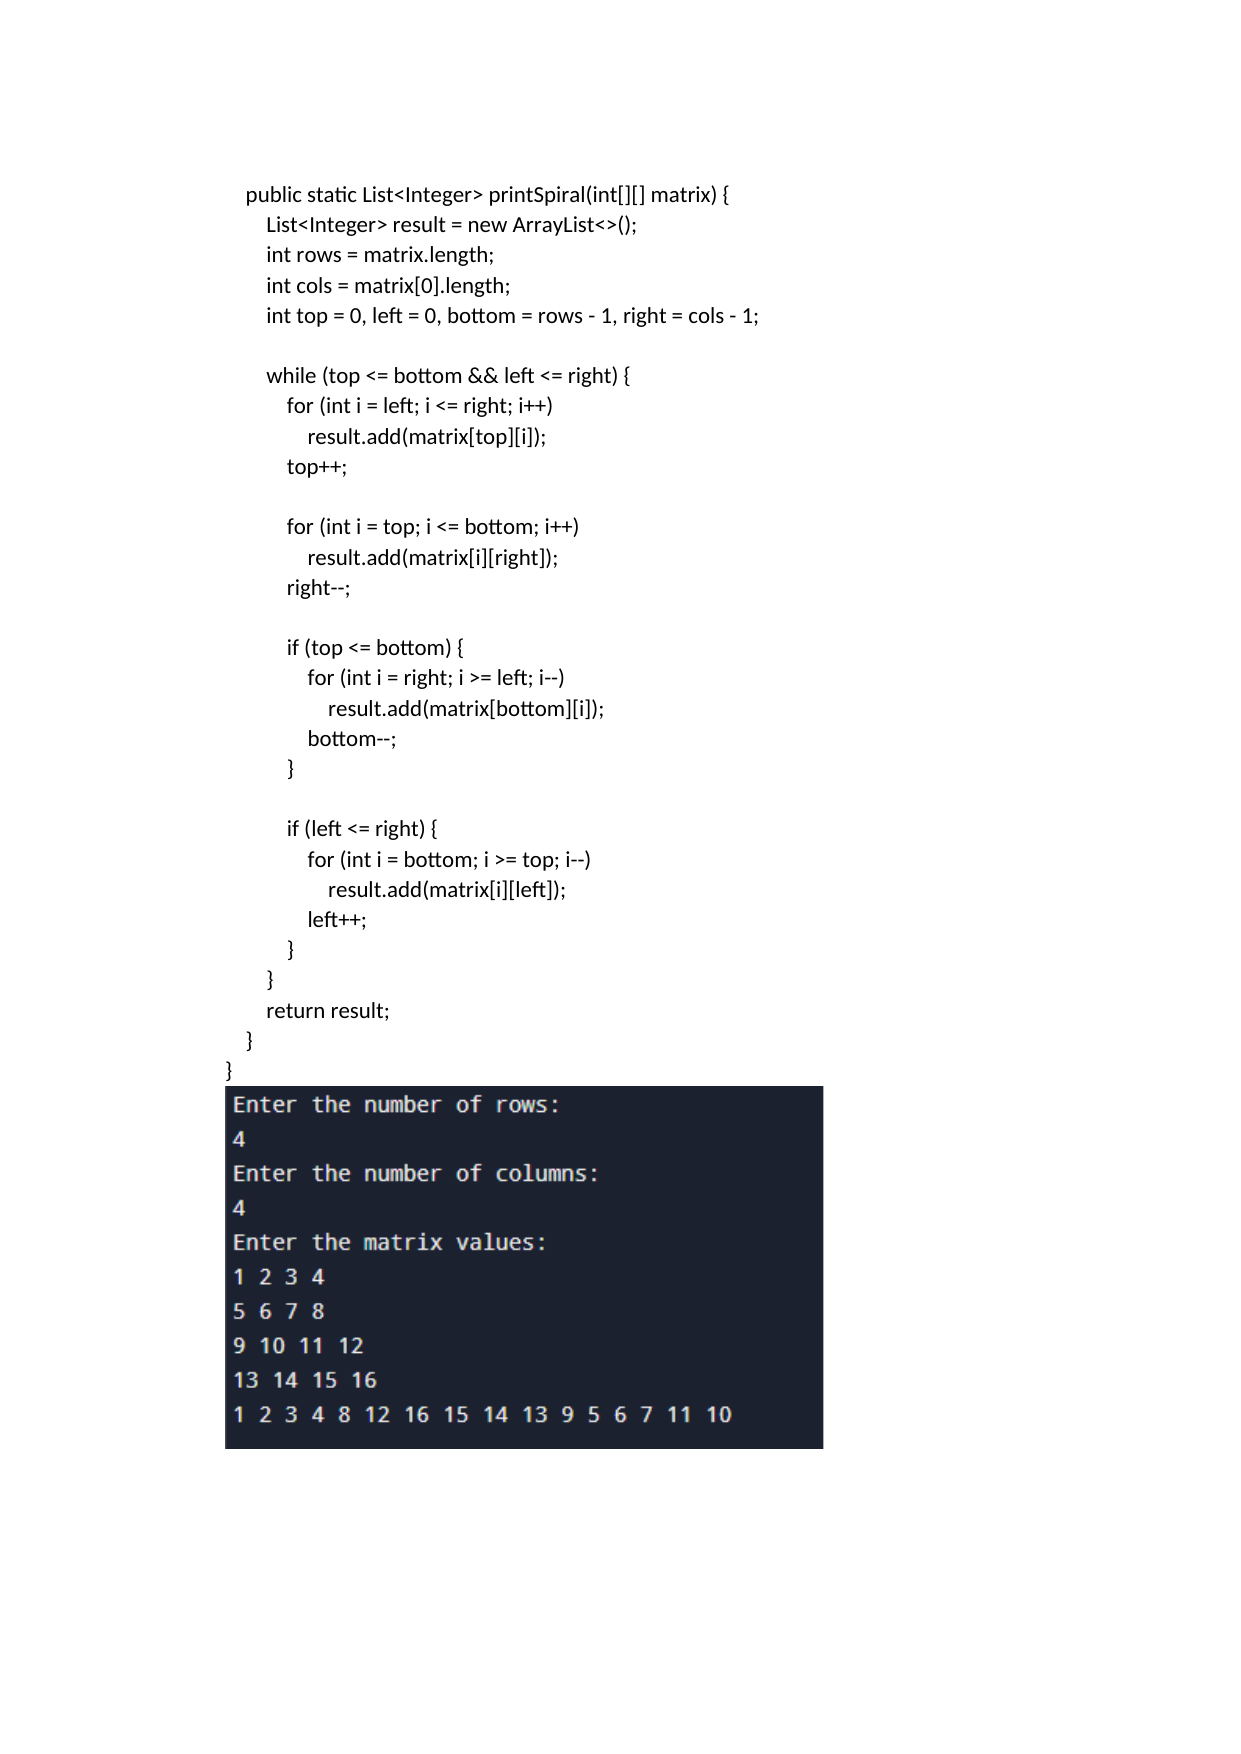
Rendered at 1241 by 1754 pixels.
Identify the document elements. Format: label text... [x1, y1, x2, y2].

text result.add(matrix[top][i]); [225, 422, 1090, 450]
text int top = 0, left = 0, bottom = rows - 1, right = cols - 1; [225, 301, 1090, 329]
text for (int i = bottom; i >= top; i--) [225, 845, 1090, 873]
text if (top <= bottom) { [225, 633, 1090, 661]
text for (int i = right; i >= left; i--) [225, 663, 1090, 692]
text result.add(matrix[bottom][i]); [225, 694, 1090, 722]
text for (int i = left; i <= right; i++) [225, 392, 1090, 420]
text public static List<Integer> printSpiral(int[][] matrix) { [225, 180, 1090, 208]
text List<Integer> result = new ArrayList<>(); [225, 210, 1090, 238]
text return result; [225, 996, 1090, 1024]
text bottom--; [225, 724, 1090, 752]
text int cols = matrix[0].length; [225, 271, 1090, 299]
text } [225, 1026, 1090, 1054]
text while (top <= bottom && left <= right) { [225, 361, 1090, 389]
picture [225, 1086, 824, 1449]
text } [225, 754, 1090, 782]
text left++; [225, 905, 1090, 933]
text result.add(matrix[i][left]); [225, 875, 1090, 903]
text } [225, 966, 1090, 994]
text top++; [225, 452, 1090, 480]
text int rows = matrix.length; [225, 241, 1090, 269]
text right--; [225, 573, 1090, 601]
text for (int i = top; i <= bottom; i++) [225, 512, 1090, 541]
text } [225, 935, 1090, 963]
text if (left <= right) { [225, 814, 1090, 843]
text result.add(matrix[i][right]); [225, 543, 1090, 571]
